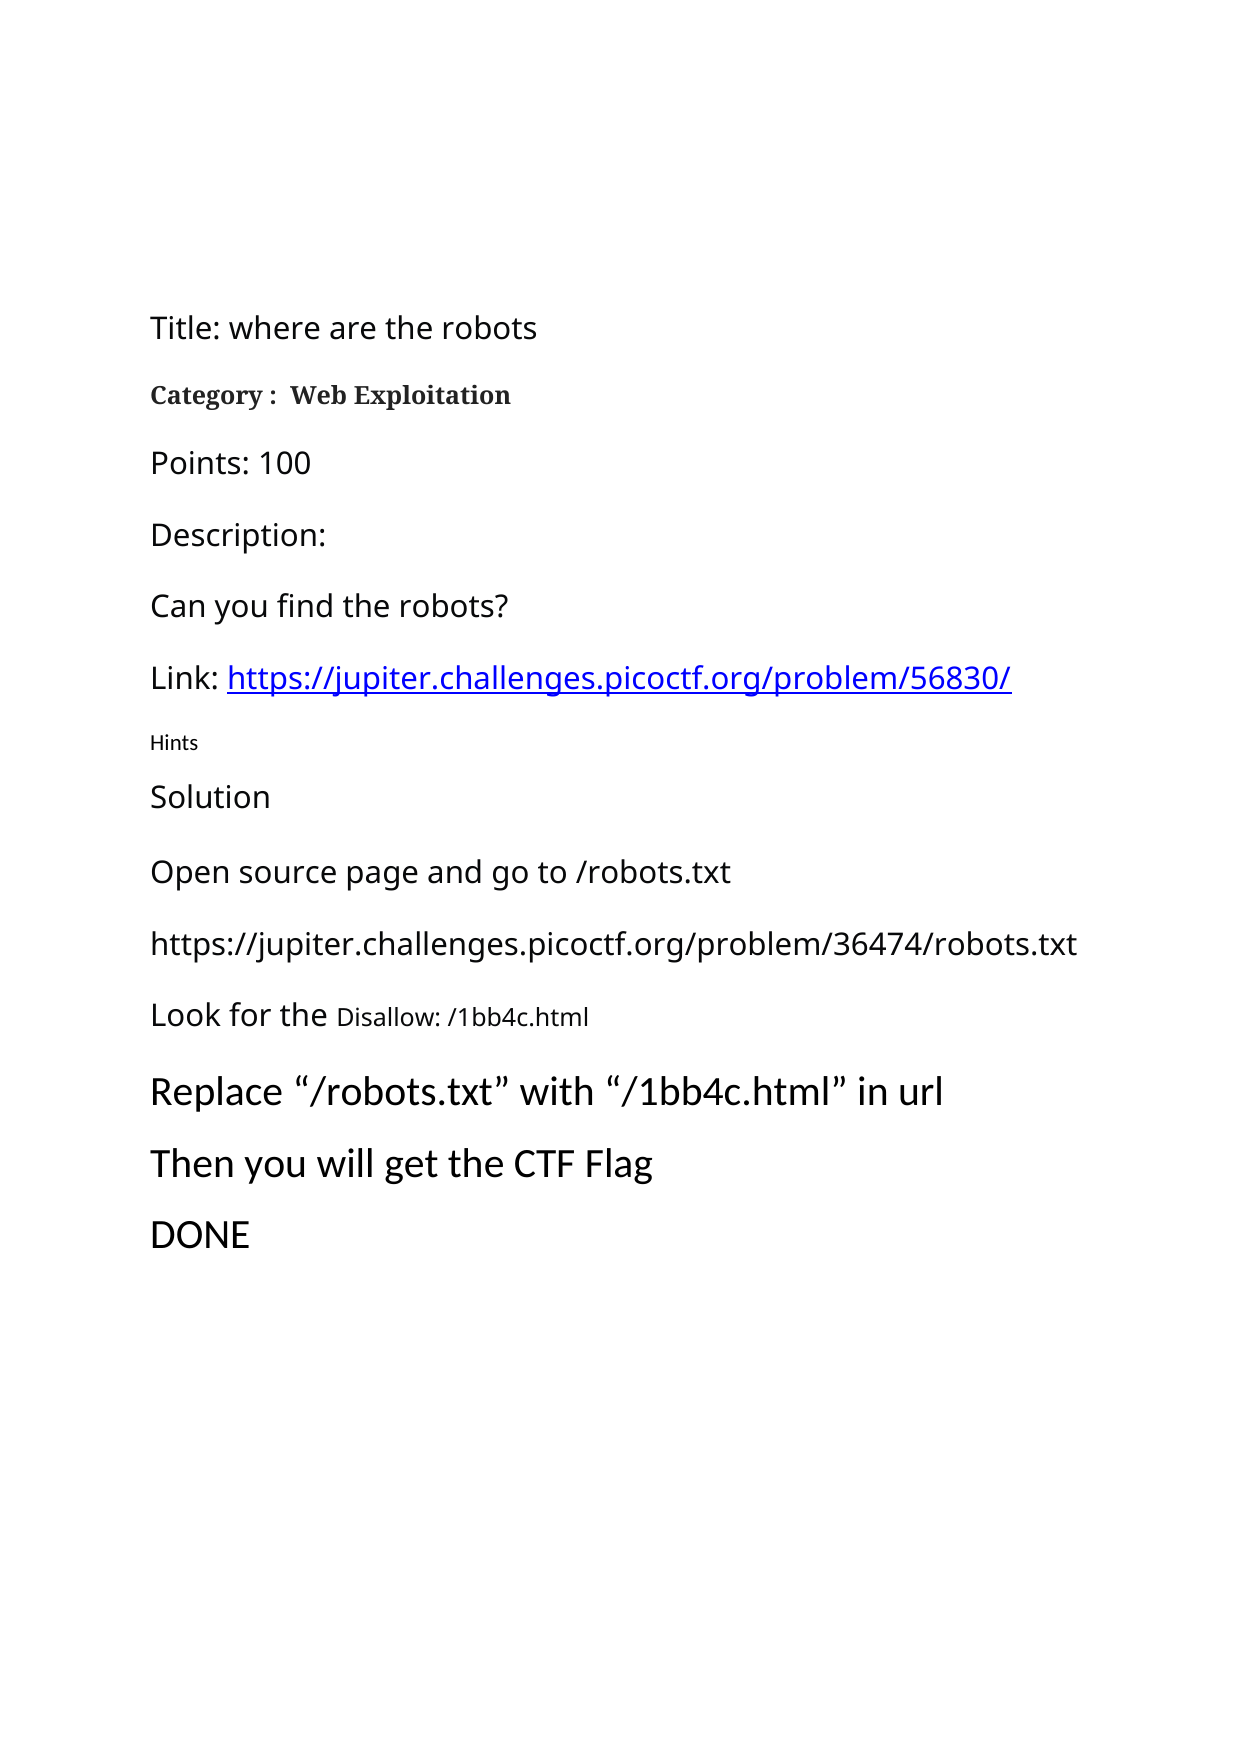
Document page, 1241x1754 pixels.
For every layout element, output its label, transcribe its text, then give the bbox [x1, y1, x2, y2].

text Hints [150, 728, 1090, 756]
text Then you will get the CTF Flag [150, 1137, 1090, 1188]
text Title: where are the robots [150, 306, 1090, 348]
text Points: 100 [150, 441, 1090, 483]
text https://jupiter.challenges.picoctf.org/problem/36474/robots.txt [150, 922, 1090, 964]
text Description: [150, 513, 1090, 555]
text DONE [150, 1208, 1090, 1259]
text Category : Web Exploitation [150, 378, 1090, 412]
text Can you find the robots? [150, 584, 1090, 627]
text Look for the Disallow: /1bb4c.html [150, 993, 1090, 1036]
text Replace “/robots.txt” with “/1bb4c.html” in url [150, 1065, 1090, 1116]
text Link: https://jupiter.challenges.picoctf.org/problem/56830/ [150, 656, 1090, 699]
text Open source page and go to /robots.txt [150, 850, 1090, 892]
subtitle Solution [150, 775, 1090, 817]
